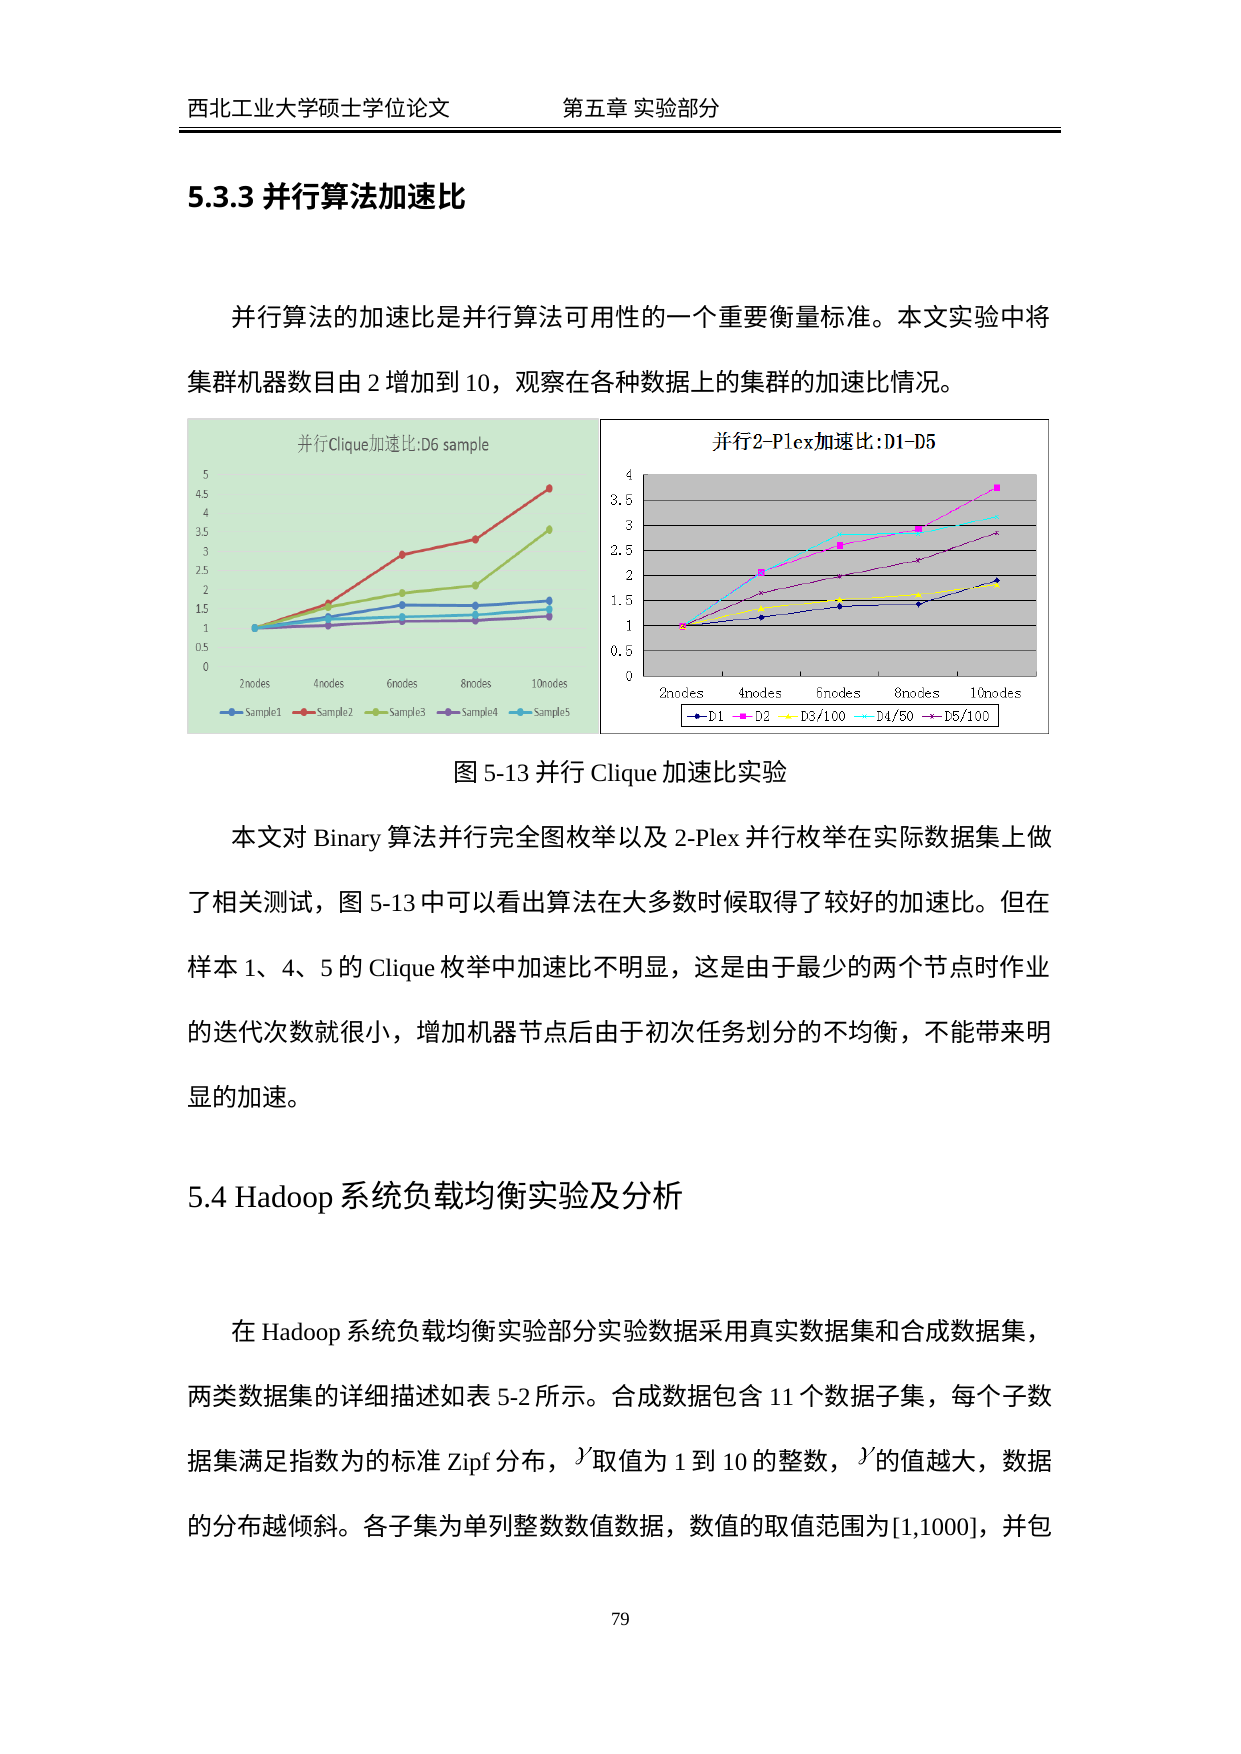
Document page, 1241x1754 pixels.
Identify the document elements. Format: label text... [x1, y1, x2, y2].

picture [187, 417, 1049, 734]
text 5.3.3 并行算法加速比 [187, 162, 1053, 227]
text 5.4 Hadoop系统负载均衡实验及分析 [187, 1161, 1053, 1226]
text 并行算法的加速比是并行算法可用性的一个重要衡量标准。本文实验中将集群机器数目由2增加到10，观察在各种数据上的集群的加速比情况。 [187, 283, 1053, 413]
text 本文对Binary算法并行完全图枚举以及2-Plex并行枚举在实际数据集上做了相关测试，图5-13中可以看出算法在大多数时候取得了较好的加速比。但在样本1、4、5的Clique枚举中加速比不明显，这是由于最少的两个节点时作业的迭代次数就很小，增加机器节点后由于初次任务划分的不均衡，不能带来明显的加速。 [187, 803, 1053, 1128]
text 图5-13 并行Clique加速比实验 [187, 738, 1053, 803]
